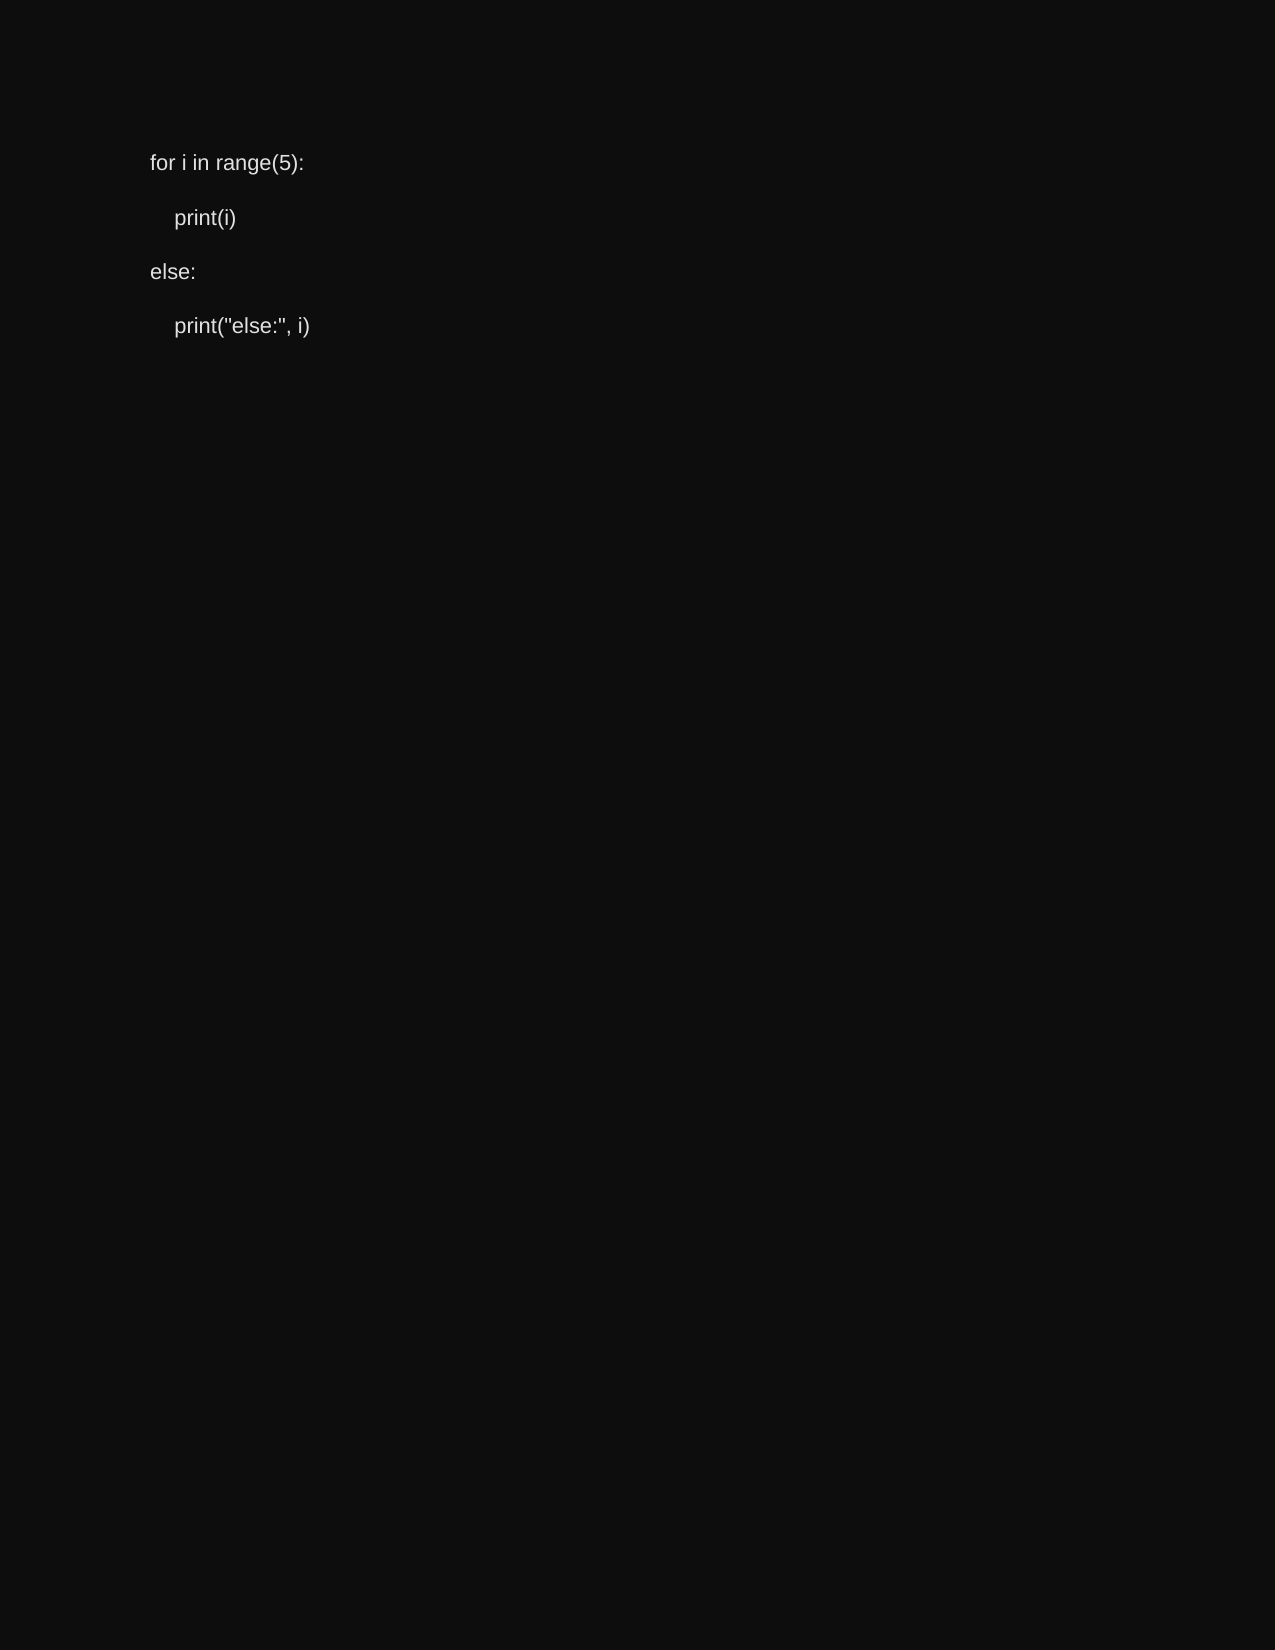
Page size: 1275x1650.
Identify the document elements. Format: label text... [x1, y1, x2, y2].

text print(i) [150, 204, 1125, 229]
text else: [150, 259, 1125, 284]
text for i in range(5): [150, 150, 1125, 175]
text print("else:", i) [150, 313, 1125, 338]
